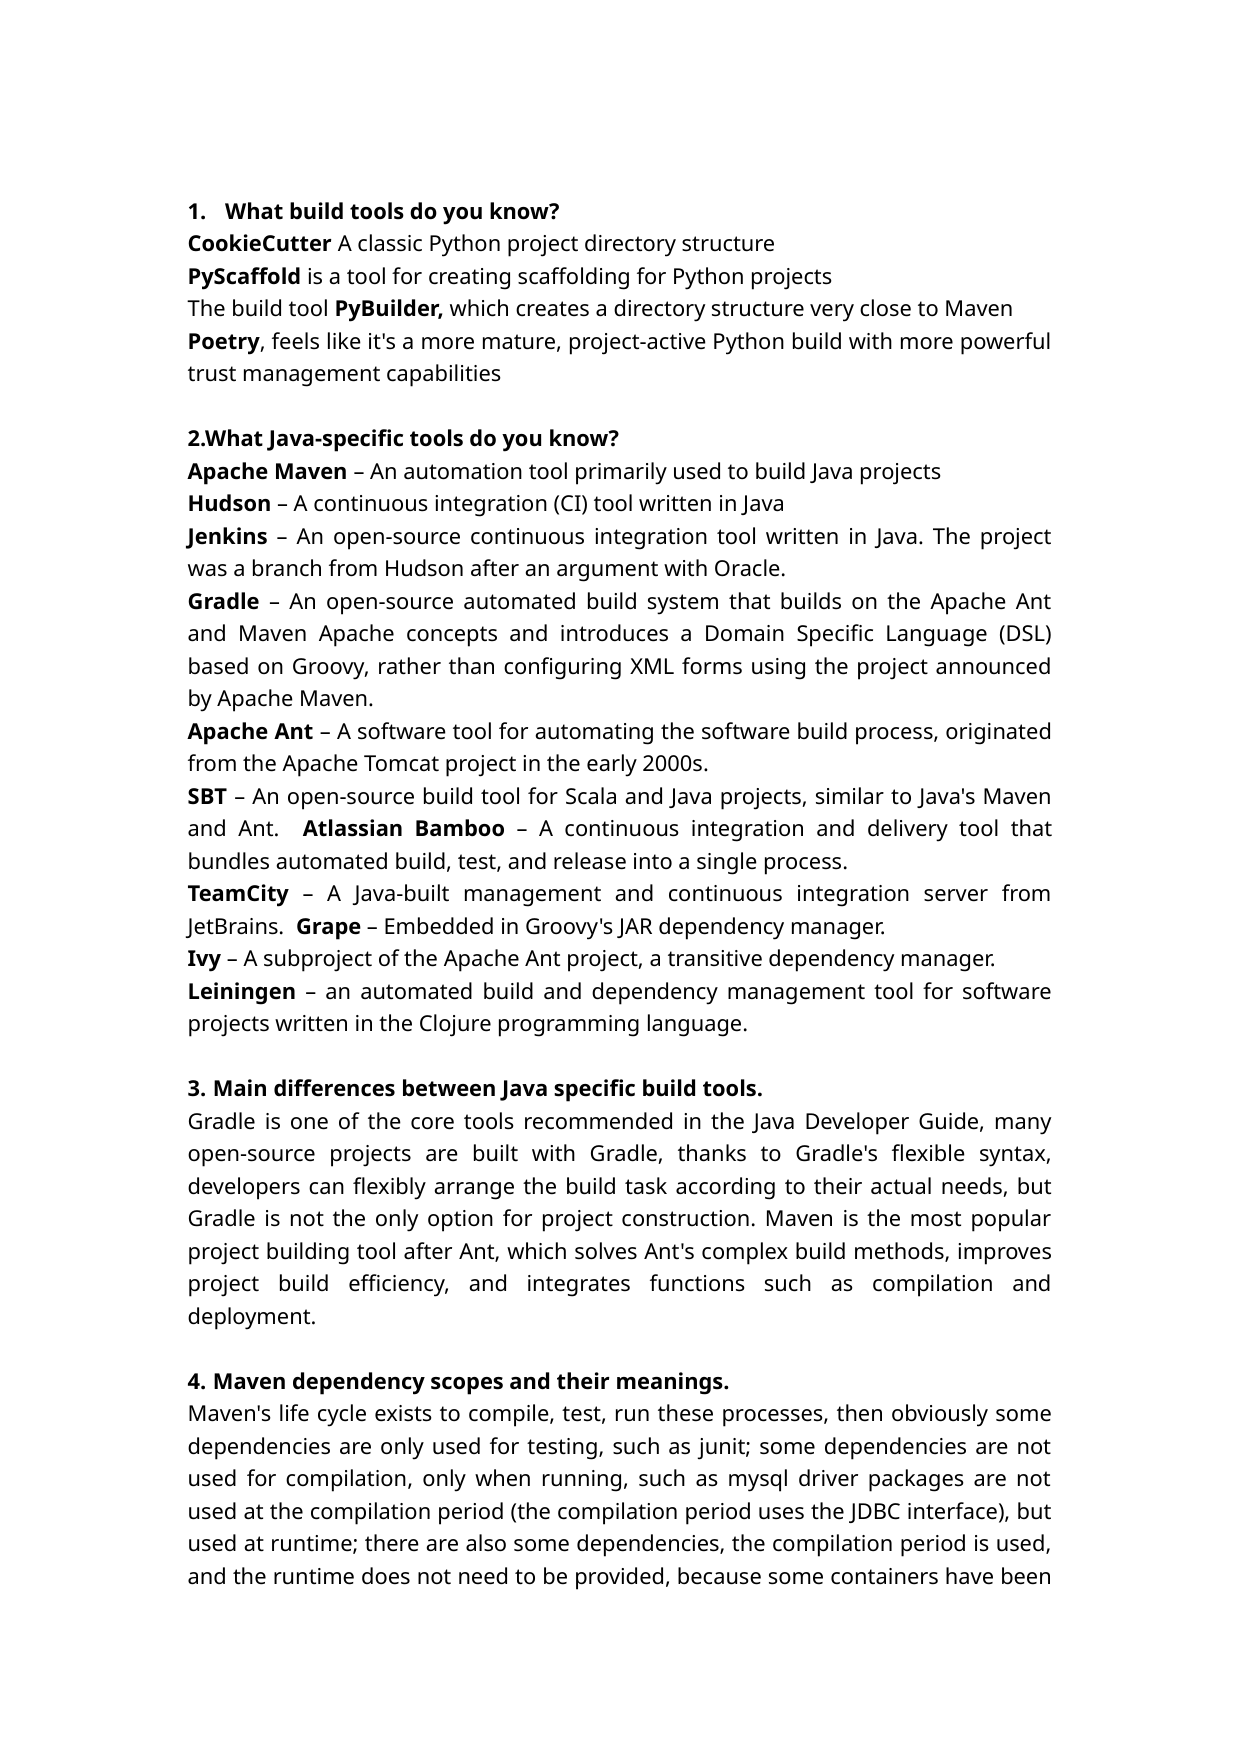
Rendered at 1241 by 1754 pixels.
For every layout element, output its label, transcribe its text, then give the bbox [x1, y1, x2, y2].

text Poetry, feels like it's a more mature, project-active Python build with more powerful trust management capabilities [187, 324, 1053, 389]
text Gradle – An open-source automated build system that builds on the Apache Ant and Maven Apache concepts and introduces a Domain Specific Language (DSL) based on Groovy, rather than configuring XML forms using the project announced by Apache Maven. [187, 584, 1053, 714]
text The build tool PyBuilder, which creates a directory structure very close to Maven [187, 292, 1053, 324]
text Apache Maven – An automation tool primarily used to build Java projects [187, 454, 1053, 487]
text 3. Main differences between Java specific build tools. [187, 1072, 1053, 1104]
text Leiningen – an automated build and dependency management tool for software projects written in the Clojure programming language. [187, 974, 1053, 1039]
text PyScaffold is a tool for creating scaffolding for Python projects [187, 259, 1053, 292]
text CookieCutter A classic Python project directory structure [187, 227, 1053, 259]
text Apache Ant – A software tool for automating the software build process, originated from the Apache Tomcat project in the early 2000s. [187, 714, 1053, 779]
list What build tools do you know? [187, 194, 1053, 227]
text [187, 1397, 1053, 1592]
text Gradle is one of the core tools recommended in the Java Developer Guide, many open-source projects are built with Gradle, thanks to Gradle's flexible syntax, developers can flexibly arrange the build task according to their actual needs, but Gradle is not the only option for project construction. Maven is the most popular project building tool after Ant, which solves Ant's complex build methods, improves project build efficiency, and integrates functions such as compilation and deployment. [187, 1104, 1053, 1332]
text Jenkins – An open-source continuous integration tool written in Java. The project was a branch from Hudson after an argument with Oracle. [187, 519, 1053, 584]
text TeamCity – A Java-built management and continuous integration server from JetBrains. Grape – Embedded in Groovy's JAR dependency manager. [187, 877, 1053, 942]
text Ivy – A subproject of the Apache Ant project, a transitive dependency manager. [187, 942, 1053, 974]
text 2.What Java-specific tools do you know? [187, 422, 1053, 454]
text Hudson – A continuous integration (CI) tool written in Java [187, 487, 1053, 519]
text SBT – An open-source build tool for Scala and Java projects, similar to Java's Maven and Ant. Atlassian Bamboo – A continuous integration and delivery tool that bundles automated build, test, and release into a single process. [187, 779, 1053, 877]
text 4. Maven dependency scopes and their meanings. [187, 1364, 1053, 1397]
